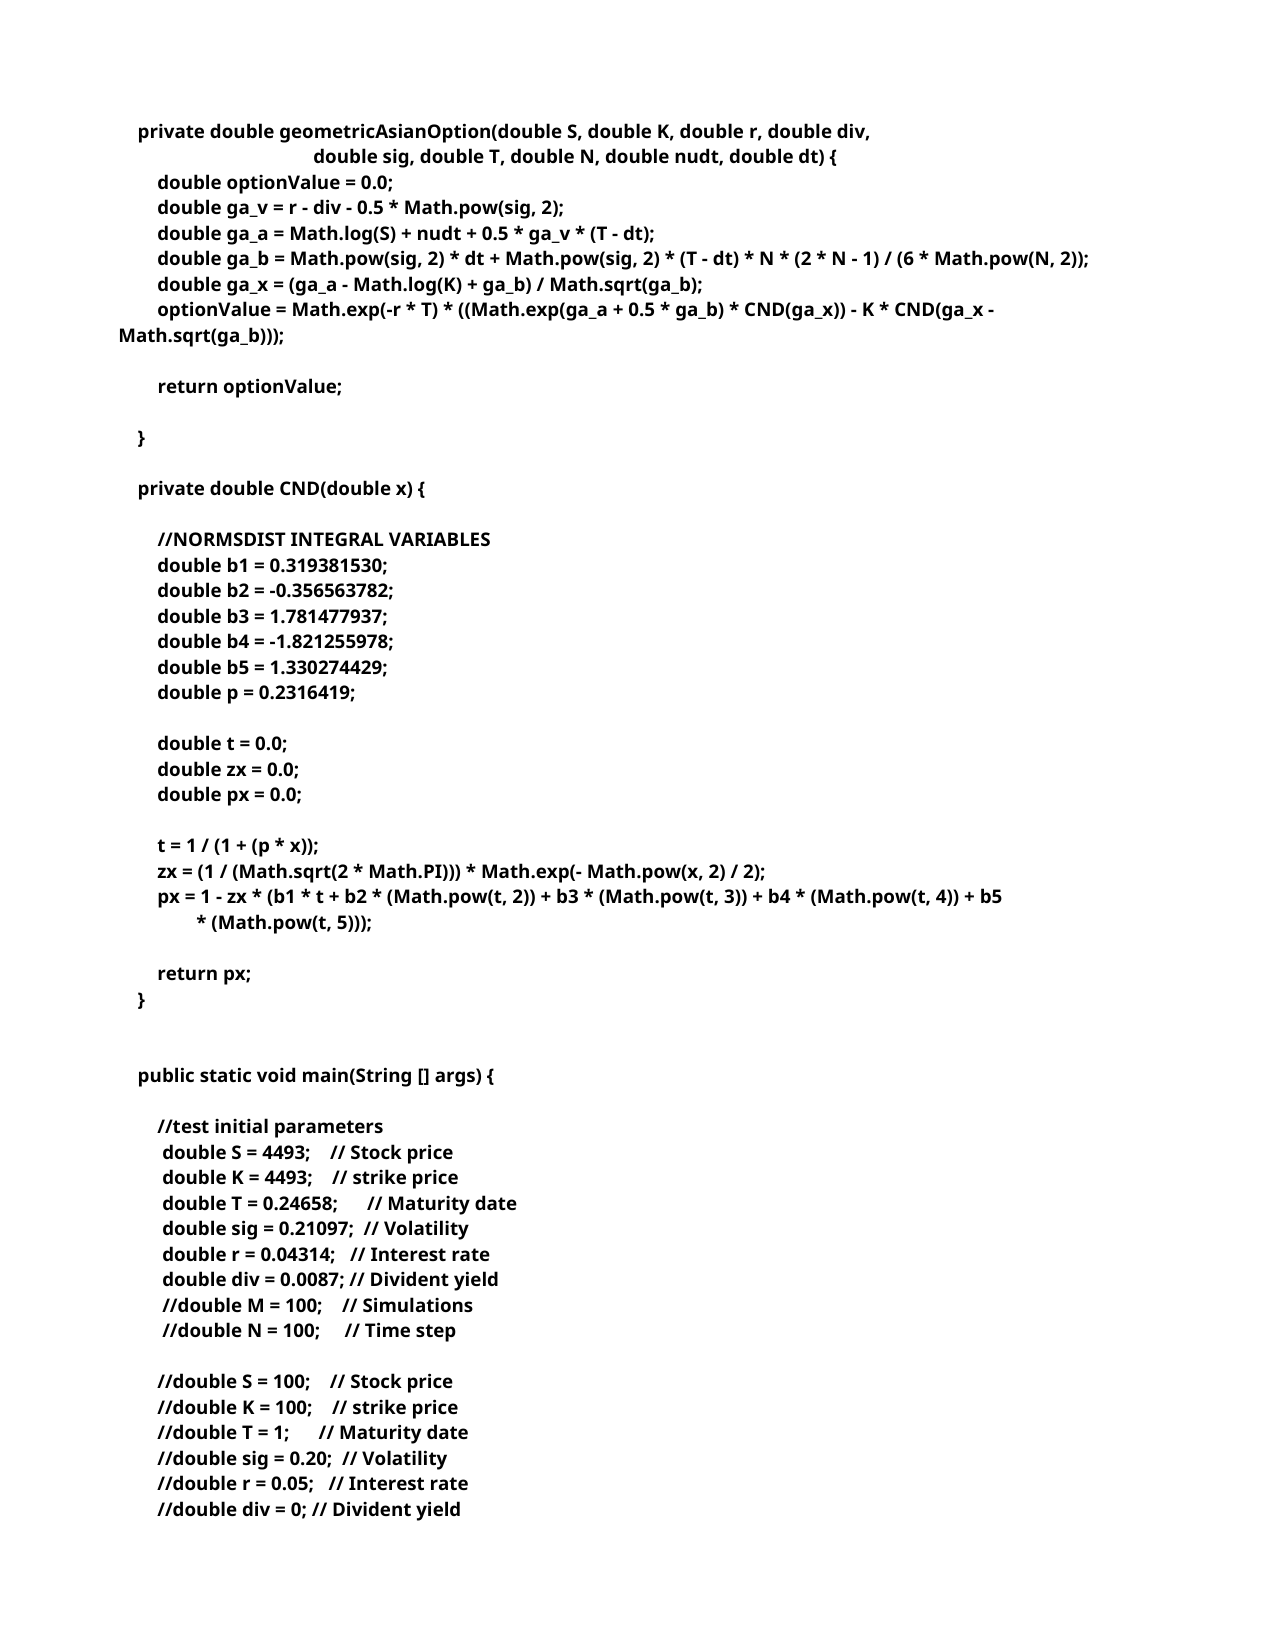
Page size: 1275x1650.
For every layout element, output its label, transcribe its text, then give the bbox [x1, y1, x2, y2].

text px = 1 - zx * (b1 * t + b2 * (Math.pow(t, 2)) + b3 * (Math.pow(t, 3)) + b4 * (Math.pow(t, 4)) + b5 [118, 884, 1157, 909]
text //NORMSDIST INTEGRAL VARIABLES [118, 526, 1157, 552]
text double b2 = -0.356563782; [118, 577, 1157, 603]
text double p = 0.2316419; [118, 679, 1157, 705]
text t = 1 / (1 + (p * x)); [118, 833, 1157, 858]
text double zx = 0.0; [118, 756, 1157, 782]
text } [118, 986, 1157, 1011]
text double div = 0.0087; // Divident yield [118, 1267, 1157, 1292]
text optionValue = Math.exp(-r * T) * ((Math.exp(ga_a + 0.5 * ga_b) * CND(ga_x)) - K * CND(ga_x - Math.sqrt(ga_b))); [118, 297, 1157, 348]
text //test initial parameters [118, 1113, 1157, 1139]
text double ga_a = Math.log(S) + nudt + 0.5 * ga_v * (T - dt); [118, 220, 1157, 246]
text double b1 = 0.319381530; [118, 552, 1157, 577]
text //double M = 100; // Simulations [118, 1292, 1157, 1318]
text public static void main(String [] args) { [118, 1062, 1157, 1088]
text * (Math.pow(t, 5))); [118, 909, 1157, 935]
text double b3 = 1.781477937; [118, 603, 1157, 628]
text //double div = 0; // Divident yield [118, 1496, 1157, 1522]
text zx = (1 / (Math.sqrt(2 * Math.PI))) * Math.exp(- Math.pow(x, 2) / 2); [118, 858, 1157, 884]
text double b4 = -1.821255978; [118, 628, 1157, 654]
text double S = 4493; // Stock price [118, 1139, 1157, 1164]
text private double CND(double x) { [118, 475, 1157, 501]
text return px; [118, 960, 1157, 986]
text double ga_v = r - div - 0.5 * Math.pow(sig, 2); [118, 195, 1157, 220]
text double T = 0.24658; // Maturity date [118, 1190, 1157, 1216]
text double px = 0.0; [118, 782, 1157, 807]
text //double sig = 0.20; // Volatility [118, 1445, 1157, 1471]
text } [118, 424, 1157, 450]
text //double N = 100; // Time step [118, 1318, 1157, 1343]
text double ga_x = (ga_a - Math.log(K) + ga_b) / Math.sqrt(ga_b); [118, 271, 1157, 297]
text double t = 0.0; [118, 731, 1157, 756]
text double optionValue = 0.0; [118, 169, 1157, 195]
text //double T = 1; // Maturity date [118, 1420, 1157, 1445]
text return optionValue; [118, 373, 1157, 399]
text //double S = 100; // Stock price [118, 1369, 1157, 1394]
text double sig = 0.21097; // Volatility [118, 1216, 1157, 1241]
text double r = 0.04314; // Interest rate [118, 1241, 1157, 1267]
text private double geometricAsianOption(double S, double K, double r, double div, [118, 118, 1157, 144]
text //double K = 100; // strike price [118, 1394, 1157, 1420]
text //double r = 0.05; // Interest rate [118, 1471, 1157, 1496]
text double ga_b = Math.pow(sig, 2) * dt + Math.pow(sig, 2) * (T - dt) * N * (2 * N - 1) / (6 * Math.pow(N, 2)); [118, 246, 1157, 271]
text double sig, double T, double N, double nudt, double dt) { [118, 144, 1157, 169]
text double K = 4493; // strike price [118, 1164, 1157, 1190]
text double b5 = 1.330274429; [118, 654, 1157, 679]
